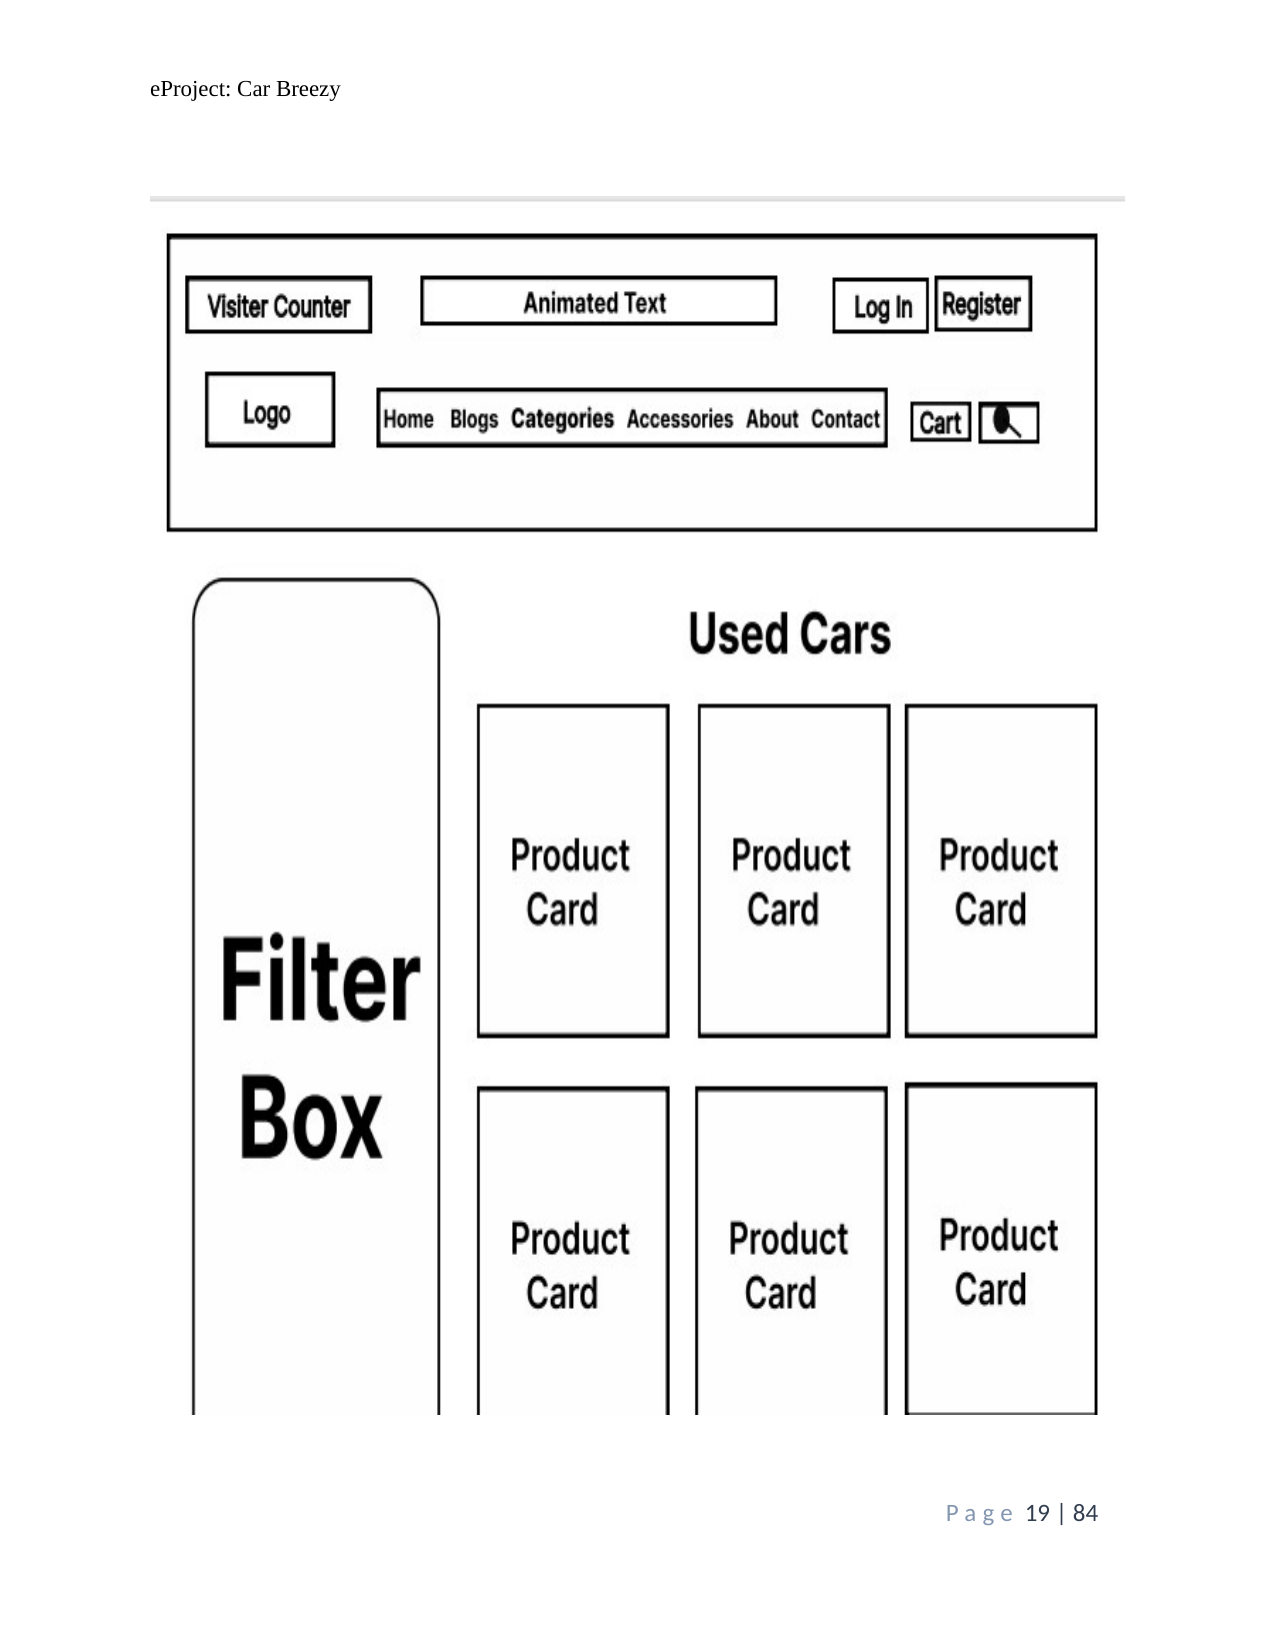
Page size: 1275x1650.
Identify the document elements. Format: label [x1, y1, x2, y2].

picture [150, 196, 1125, 1415]
